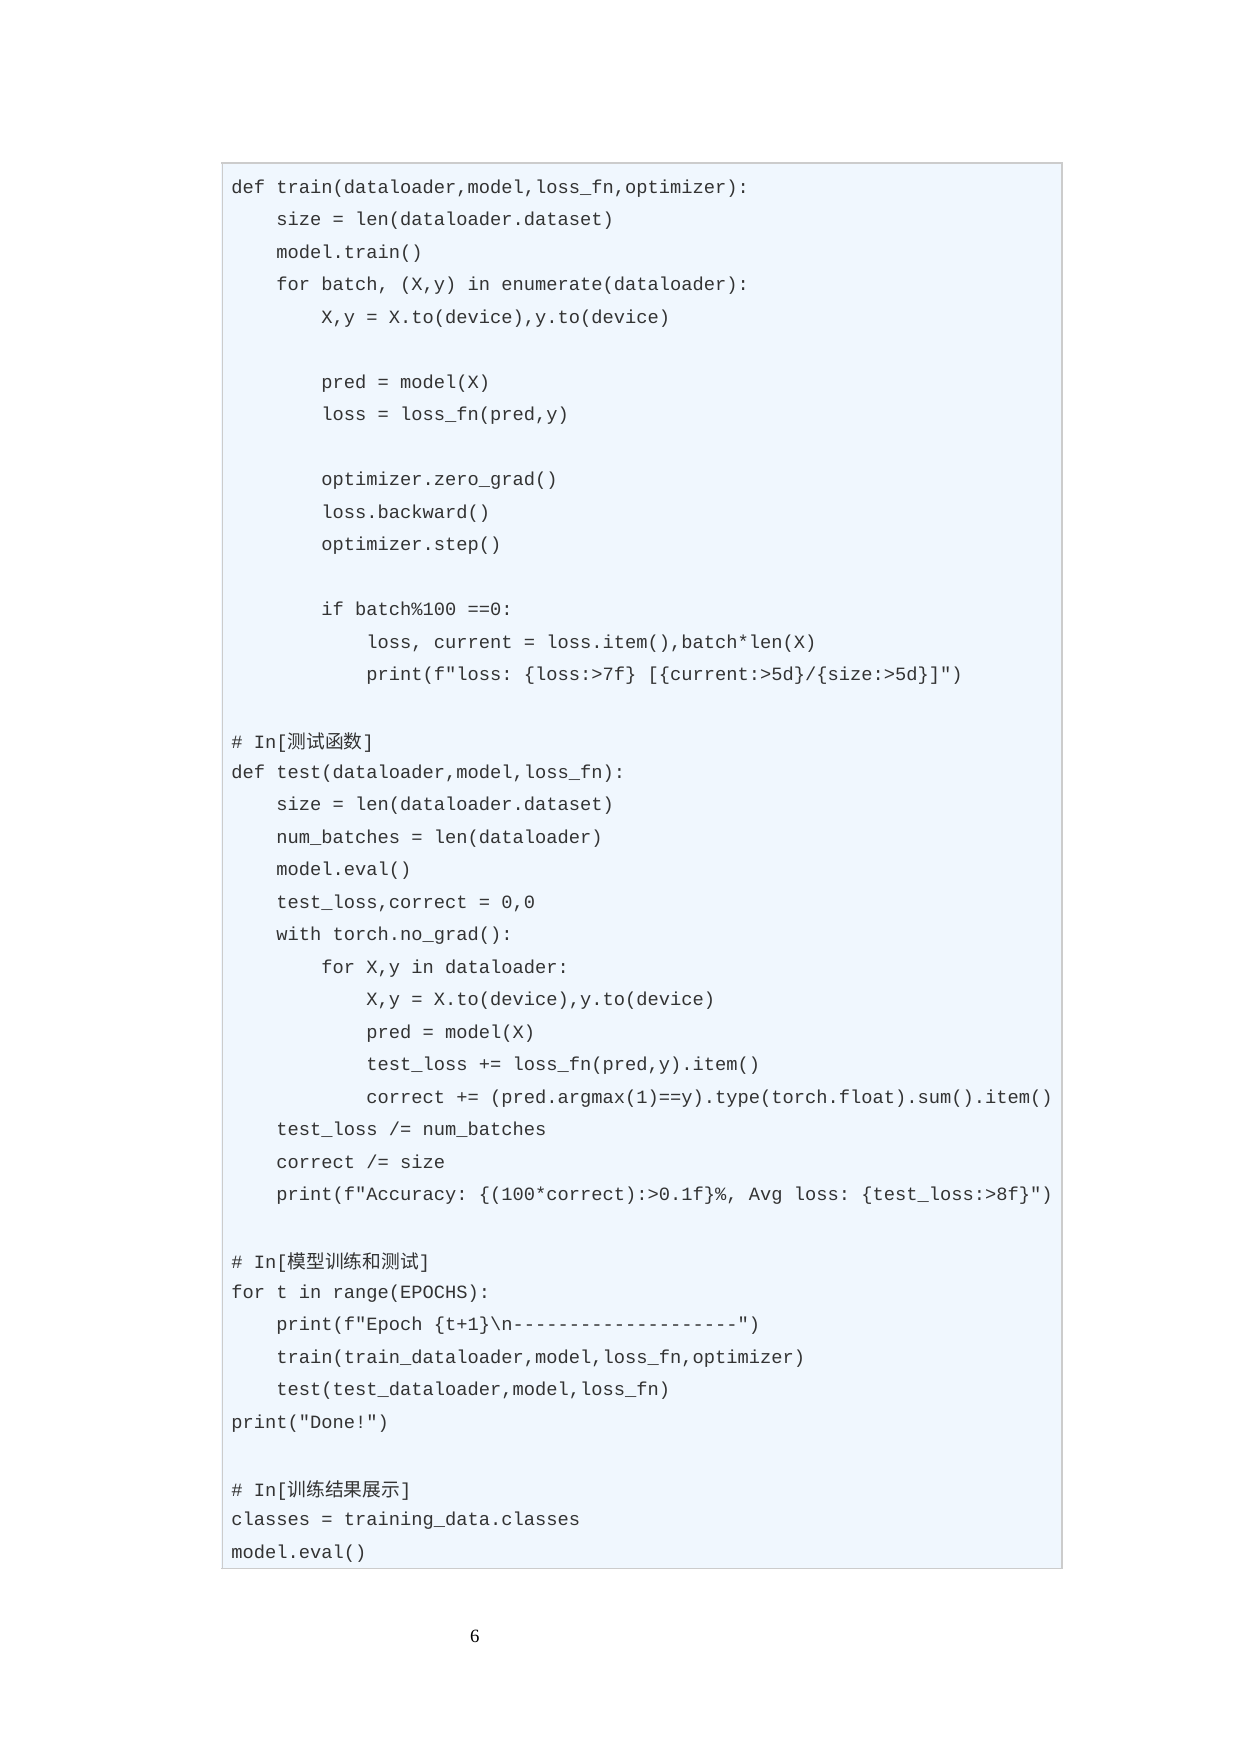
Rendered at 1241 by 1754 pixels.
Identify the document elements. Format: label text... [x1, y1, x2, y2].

text loss.backward() [223, 487, 1061, 519]
text with torch.no_grad(): [223, 909, 1061, 942]
text X,y = X.to(device),y.to(device) [223, 974, 1061, 1007]
text test_loss /= num_batches [223, 1104, 1061, 1137]
text test(test_dataloader,model,loss_fn) [223, 1364, 1061, 1397]
text optimizer.step() [223, 519, 1061, 552]
text test_loss += loss_fn(pred,y).item() [223, 1039, 1061, 1072]
text X,y = X.to(device),y.to(device) [223, 292, 1061, 324]
text classes = training_data.classes [223, 1494, 1061, 1527]
text test_loss,correct = 0,0 [223, 877, 1061, 909]
text pred = model(X) [223, 357, 1061, 389]
text loss = loss_fn(pred,y) [223, 389, 1061, 422]
text def test(dataloader,model,loss_fn): [223, 747, 1061, 779]
text for batch, (X,y) in enumerate(dataloader): [223, 259, 1061, 292]
text pred = model(X) [223, 1007, 1061, 1039]
text # In[训练结果展示] [223, 1462, 1061, 1494]
text # In[测试函数] [223, 714, 1061, 747]
text print(f"loss: {loss:>7f} [{current:>5d}/{size:>5d}]") [223, 649, 1061, 682]
text print("Done!") [223, 1397, 1061, 1429]
text correct += (pred.argmax(1)==y).type(torch.float).sum().item() [223, 1072, 1061, 1104]
text size = len(dataloader.dataset) [223, 779, 1061, 812]
text if batch%100 ==0: [223, 584, 1061, 617]
text loss, current = loss.item(),batch*len(X) [223, 617, 1061, 649]
text for t in range(EPOCHS): [223, 1267, 1061, 1299]
text optimizer.zero_grad() [223, 454, 1061, 487]
text def train(dataloader,model,loss_fn,optimizer): [223, 164, 1061, 194]
text train(train_dataloader,model,loss_fn,optimizer) [223, 1332, 1061, 1364]
text correct /= size [223, 1137, 1061, 1169]
text model.train() [223, 227, 1061, 259]
text model.eval() [223, 1527, 1061, 1568]
text model.eval() [223, 844, 1061, 877]
text size = len(dataloader.dataset) [223, 194, 1061, 227]
text for X,y in dataloader: [223, 942, 1061, 974]
text print(f"Accuracy: {(100*correct):>0.1f}%, Avg loss: {test_loss:>8f}") [223, 1169, 1061, 1202]
text print(f"Epoch {t+1}\n--------------------") [223, 1299, 1061, 1332]
text num_batches = len(dataloader) [223, 812, 1061, 844]
text # In[模型训练和测试] [223, 1234, 1061, 1267]
